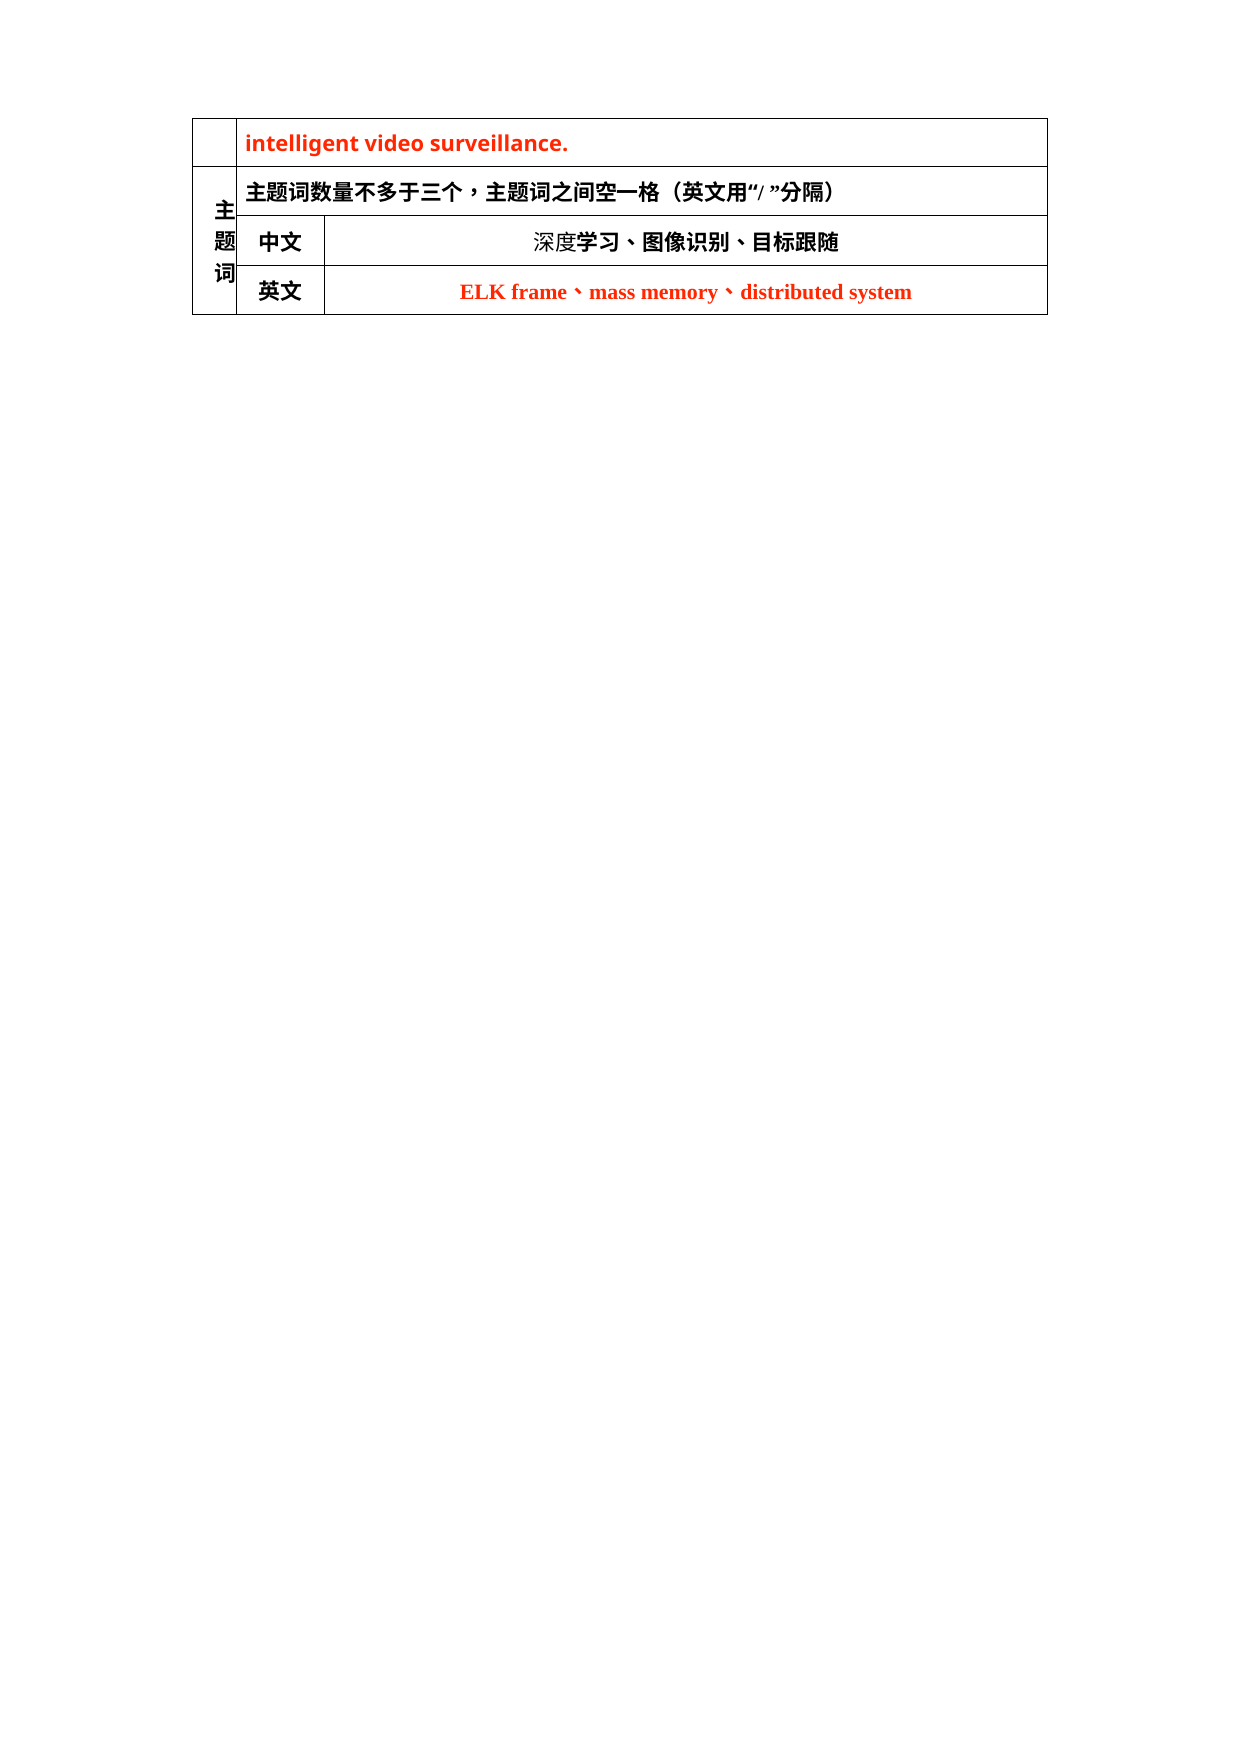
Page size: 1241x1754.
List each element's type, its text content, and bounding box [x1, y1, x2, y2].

table_cell 主题词数量不多于三个，主题词之间空一格（英文用“/ ”分隔） [237, 167, 1047, 215]
table_cell 中文 [237, 216, 324, 264]
table_cell 英文 [237, 266, 324, 314]
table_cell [237, 119, 1047, 166]
table_cell ELK frame、mass memory、distributed system [325, 266, 1047, 314]
table_cell 深度学习、图像识别、目标跟随 [325, 216, 1047, 264]
table_cell 中 英 文 摘 要 [193, 119, 236, 166]
table_cell 主题词 [193, 167, 236, 314]
